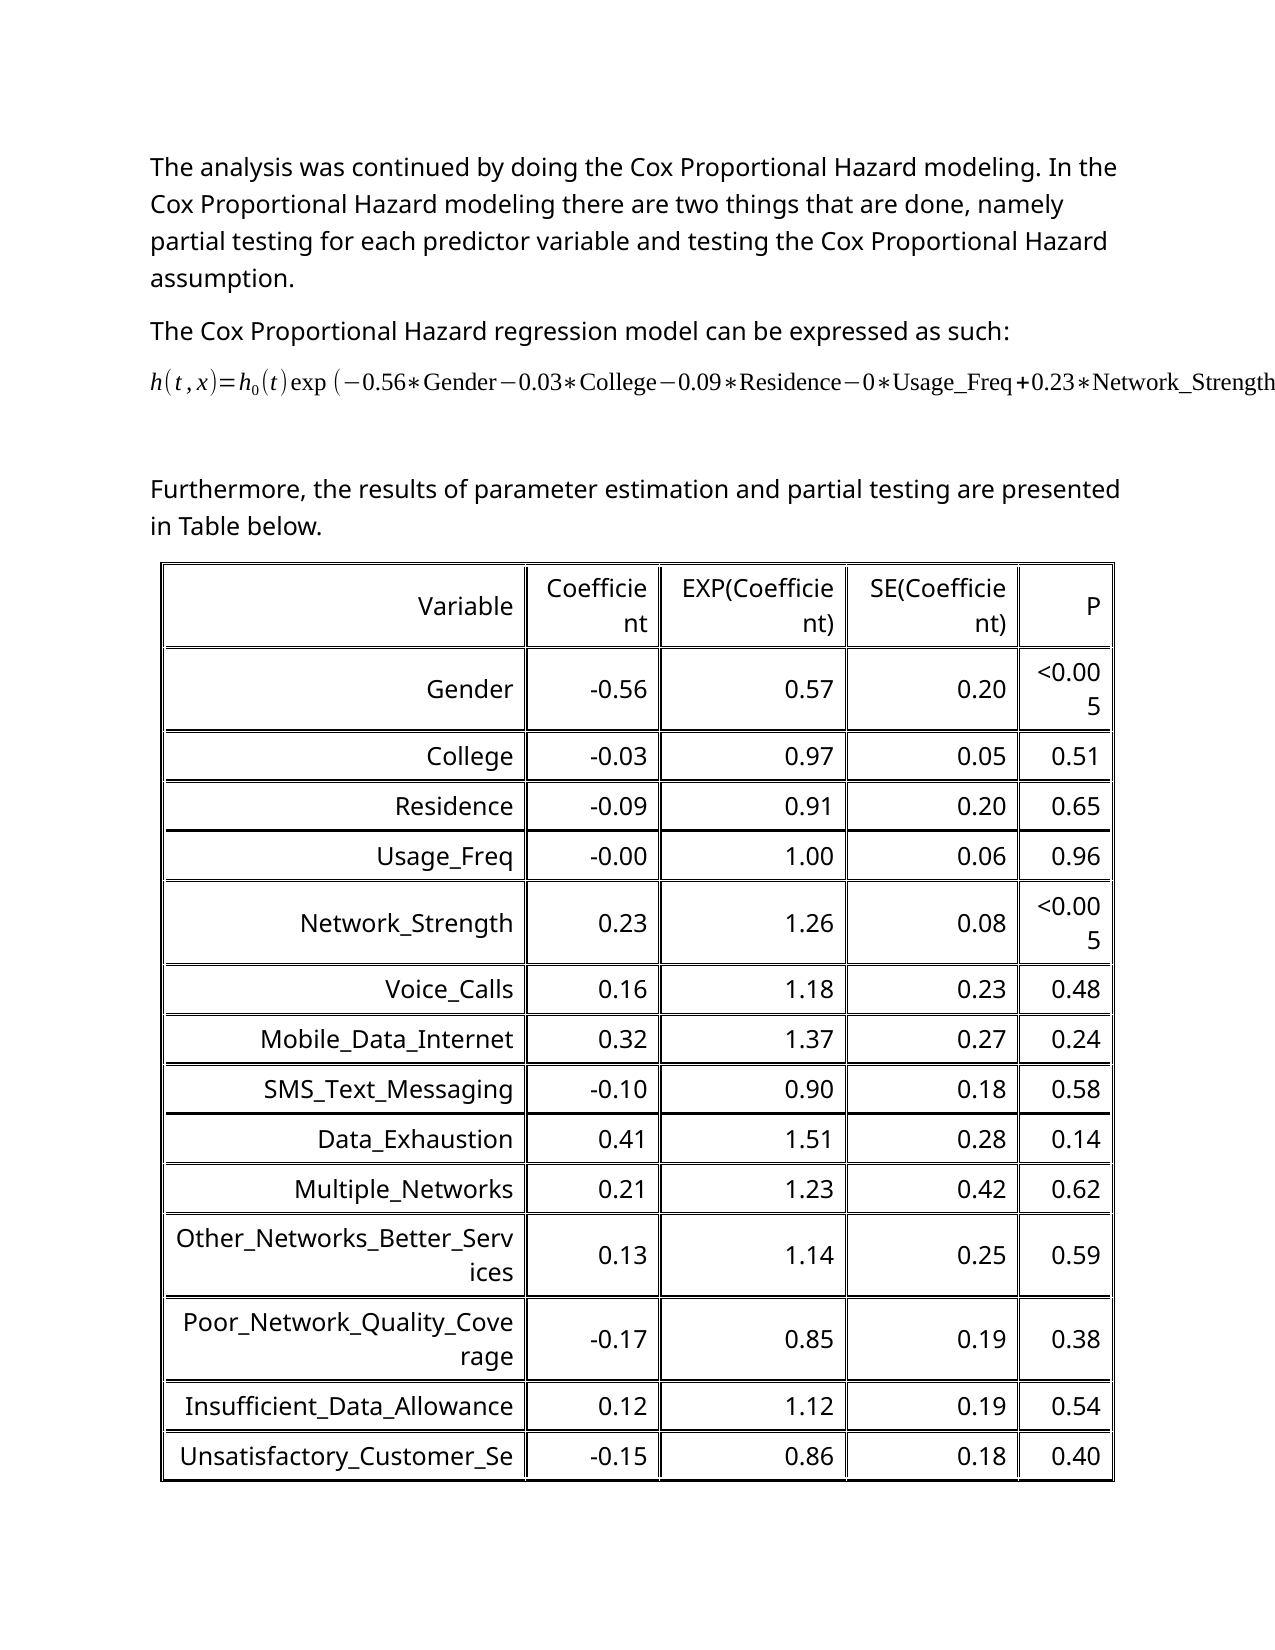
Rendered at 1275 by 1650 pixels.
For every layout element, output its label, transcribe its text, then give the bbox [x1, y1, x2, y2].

table_cell 1.18 [662, 966, 845, 1012]
table_cell -0.17 [528, 1299, 658, 1379]
table_cell 0.97 [662, 733, 845, 779]
table_cell Poor_Network_Quality_Coverage [164, 1295, 524, 1379]
table_header P [1019, 565, 1112, 646]
table_cell 0.58 [1020, 1062, 1112, 1112]
table_cell 1.00 [662, 832, 845, 879]
table_cell 0.20 [848, 649, 1017, 729]
table_cell 0.13 [528, 1215, 658, 1295]
table_cell College [164, 729, 524, 779]
table_cell -0.09 [528, 783, 658, 829]
table_cell Unsatisfactory_Customer_Service [164, 1429, 526, 1479]
table_cell 0.18 [846, 1433, 1019, 1479]
table_cell 0.48 [1019, 963, 1113, 1012]
table_cell 0.57 [662, 649, 845, 729]
text The Cox Proportional Hazard regression model can be expressed as such: [150, 314, 1125, 348]
table_header EXP(Coefficient) [660, 565, 846, 646]
table_header Coefficient [526, 563, 660, 646]
table_cell 0.19 [848, 1299, 1017, 1379]
table_cell Residence [164, 779, 524, 829]
table_cell 0.59 [1019, 1212, 1113, 1295]
table_header SE(Coefficient) [846, 565, 1019, 646]
table_cell 1.26 [662, 882, 845, 963]
table_cell 0.86 [660, 1433, 846, 1479]
table_cell 1.23 [662, 1165, 845, 1212]
table_cell 0.14 [1020, 1112, 1112, 1162]
table_cell 0.54 [1020, 1379, 1112, 1429]
table_header Variable [162, 563, 526, 646]
table_cell -0.03 [528, 733, 658, 779]
table_cell 0.65 [1020, 779, 1112, 829]
table_cell <0.005 [1019, 646, 1113, 729]
table_cell Voice_Calls [162, 963, 526, 1012]
table_cell Gender [162, 646, 526, 729]
text Furthermore, the results of parameter estimation and partial testing are presented in Table below. [150, 471, 1125, 542]
table_cell 1.51 [662, 1115, 845, 1162]
table_cell Mobile_Data_Internet [164, 1013, 524, 1062]
table_cell 1.37 [662, 1016, 845, 1062]
table_cell 0.62 [1019, 1162, 1113, 1212]
table_cell 0.40 [1019, 1429, 1112, 1479]
table_cell -0.00 [528, 832, 658, 879]
table_cell 0.06 [848, 832, 1017, 879]
table_cell 0.41 [528, 1115, 658, 1162]
table_cell 0.18 [848, 1066, 1017, 1112]
table_cell 0.38 [1020, 1295, 1112, 1379]
table_cell -0.10 [528, 1066, 658, 1112]
table_cell 0.90 [662, 1066, 845, 1112]
table_cell 0.91 [662, 783, 845, 829]
table_cell 0.42 [848, 1165, 1017, 1212]
table_cell 0.19 [848, 1383, 1017, 1429]
table_cell 0.12 [528, 1383, 658, 1429]
table_cell Data_Exhaustion [164, 1112, 524, 1162]
table_cell 0.25 [848, 1215, 1017, 1295]
table_cell 0.51 [1020, 729, 1112, 779]
table_cell 0.24 [1020, 1013, 1112, 1062]
table_cell 1.12 [662, 1383, 845, 1429]
table_cell SMS_Text_Messaging [164, 1062, 524, 1112]
table_cell 0.28 [848, 1115, 1017, 1162]
table_cell 1.14 [662, 1215, 845, 1295]
table_cell -0.56 [528, 649, 658, 729]
table_cell Usage_Freq [164, 829, 524, 879]
table_cell 0.16 [528, 966, 658, 1012]
table_cell Other_Networks_Better_Services [162, 1212, 526, 1295]
table_cell 0.85 [662, 1299, 845, 1379]
table_cell 0.23 [848, 966, 1017, 1012]
table_cell Insufficient_Data_Allowance [164, 1379, 524, 1429]
table_cell 0.20 [848, 783, 1017, 829]
table_cell 0.05 [848, 733, 1017, 779]
table_cell 0.96 [1020, 829, 1112, 879]
table_cell -0.15 [526, 1429, 660, 1479]
table_cell 0.32 [528, 1016, 658, 1062]
table_cell 0.08 [848, 882, 1017, 963]
table_cell 0.23 [528, 882, 658, 963]
table_cell 0.27 [848, 1016, 1017, 1062]
table_cell Multiple_Networks [162, 1162, 526, 1212]
table_cell Network_Strength [162, 879, 526, 963]
table_cell <0.005 [1019, 879, 1113, 963]
table_cell 0.21 [528, 1165, 658, 1212]
